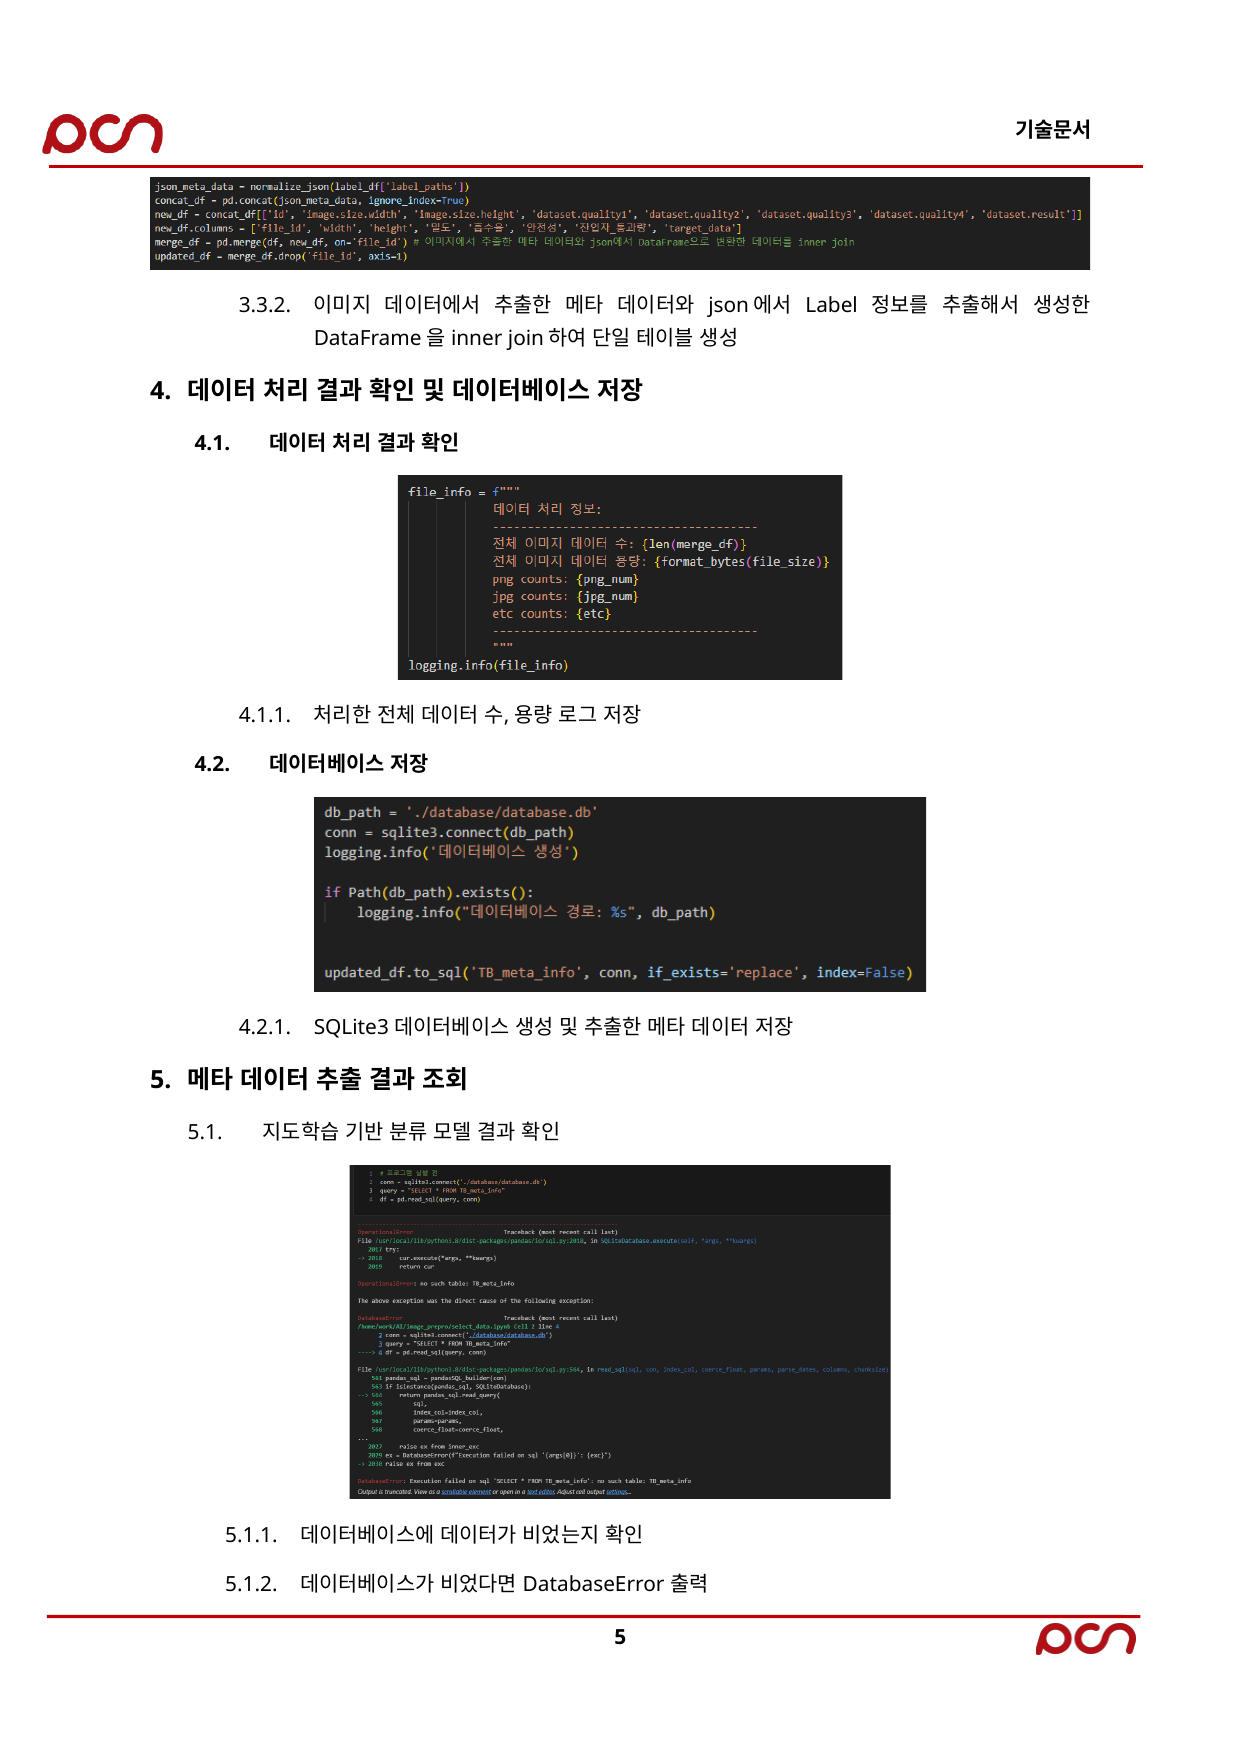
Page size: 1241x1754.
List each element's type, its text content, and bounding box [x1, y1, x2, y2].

list 데이터베이스 저장 [194, 748, 1090, 778]
picture [314, 797, 927, 992]
picture [42, 114, 163, 154]
list 이미지 데이터에서 추출한 메타 데이터와 json에서 Label 정보를 추출해서 생성한 DataFrame을 inner join하여 단일 테이블 생성 [238, 289, 1090, 352]
picture [397, 475, 843, 680]
list 지도학습 기반 분류 모델 결과 확인 [187, 1116, 1090, 1146]
list 데이터베이스가 비었다면 DatabaseError 출력 [225, 1567, 1090, 1597]
list 메타 데이터 추출 결과 조회 [150, 1060, 1090, 1096]
picture [150, 177, 1091, 270]
list 데이터 처리 결과 확인 [194, 426, 1090, 457]
picture [1036, 1623, 1136, 1655]
picture [349, 1165, 891, 1499]
list SQLite3 데이터베이스 생성 및 추출한 메타 데이터 저장 [238, 1011, 1090, 1041]
list 데이터 처리 결과 확인 및 데이터베이스 저장 [150, 371, 1090, 407]
list 처리한 전체 데이터 수, 용량 로그 저장 [238, 698, 1090, 729]
list 데이터베이스에 데이터가 비었는지 확인 [225, 1518, 1090, 1548]
